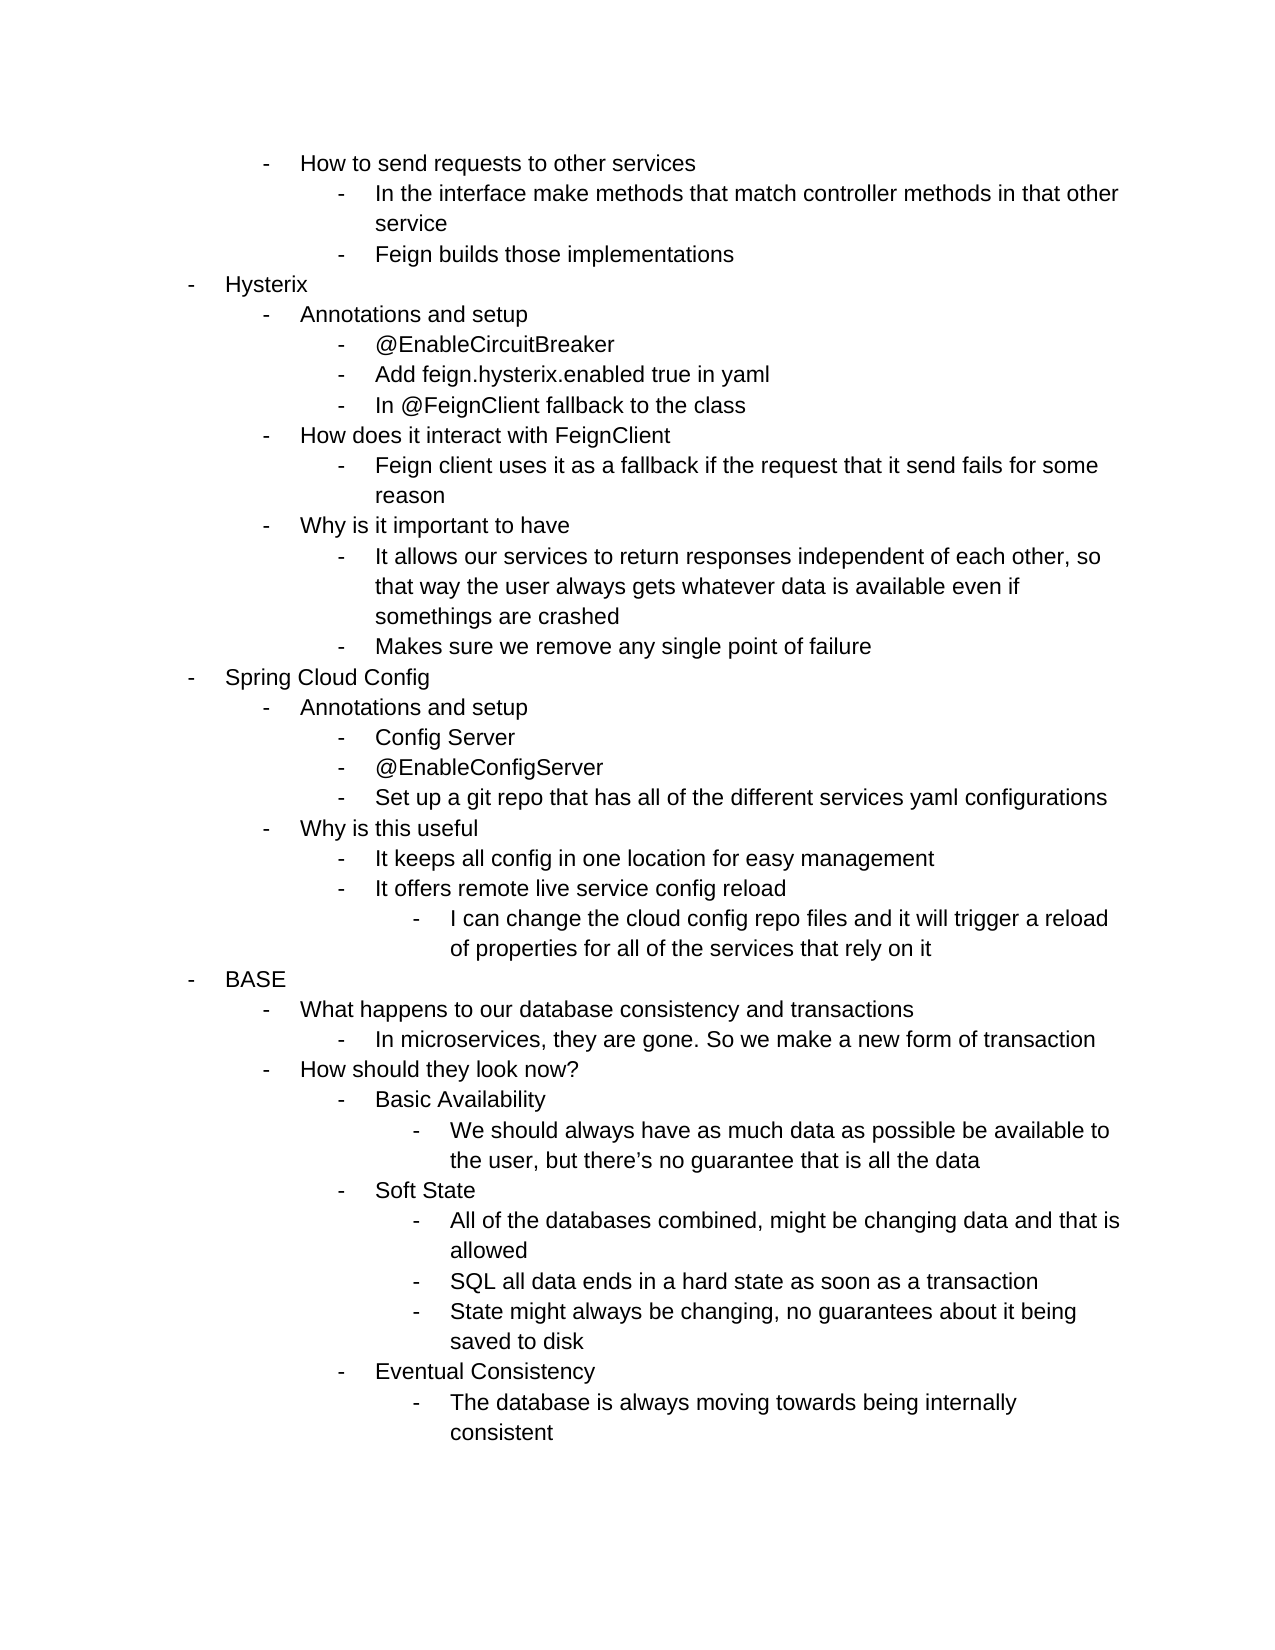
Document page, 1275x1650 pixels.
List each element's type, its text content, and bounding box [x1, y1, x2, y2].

list State might always be changing, no guarantees about it being saved to disk [412, 1298, 1125, 1354]
list How does it interact with FeignClient [262, 422, 1125, 448]
list BASE [187, 966, 1125, 992]
list Feign builds those implementations [337, 241, 1125, 267]
list All of the databases combined, might be changing data and that is allowed [412, 1207, 1125, 1264]
list Basic Availability [337, 1086, 1125, 1113]
list Eventual Consistency [337, 1358, 1125, 1385]
list SQL all data ends in a hard state as soon as a transaction [412, 1268, 1125, 1294]
list Spring Cloud Config [187, 663, 1125, 690]
list We should always have as much data as possible be available to the user, but there’s no guarantee that is all the data [412, 1117, 1125, 1173]
list Feign client uses it as a fallback if the request that it send fails for some reason [337, 452, 1125, 509]
list It allows our services to return responses independent of each other, so that way the user always gets whatever data is available even if somethings are crashed [337, 543, 1125, 629]
list What happens to our database consistency and transactions [262, 996, 1125, 1022]
list @EnableConfigServer [337, 754, 1125, 781]
list Soft State [337, 1177, 1125, 1203]
list Hysterix [187, 271, 1125, 297]
list Why is this useful [262, 814, 1125, 841]
list How to send requests to other services [262, 150, 1125, 176]
list In @FeignClient fallback to the class [337, 392, 1125, 418]
list Makes sure we remove any single point of failure [337, 633, 1125, 660]
list Annotations and setup [262, 301, 1125, 327]
list I can change the cloud config repo files and it will trigger a reload of properties for all of the services that rely on it [412, 905, 1125, 962]
list In the interface make methods that match controller methods in that other service [337, 180, 1125, 237]
list @EnableCircuitBreaker [337, 331, 1125, 358]
list In microservices, they are gone. So we make a new form of transaction [337, 1026, 1125, 1052]
list It offers remote live service config reload [337, 875, 1125, 901]
list Config Server [337, 724, 1125, 750]
list Why is it important to have [262, 512, 1125, 539]
list Add feign.hysterix.enabled true in yaml [337, 361, 1125, 388]
list Annotations and setup [262, 694, 1125, 720]
list How should they look now? [262, 1056, 1125, 1083]
list Set up a git repo that has all of the different services yaml configurations [337, 784, 1125, 811]
list It keeps all config in one location for easy management [337, 845, 1125, 871]
list The database is always moving towards being internally consistent [412, 1388, 1125, 1445]
